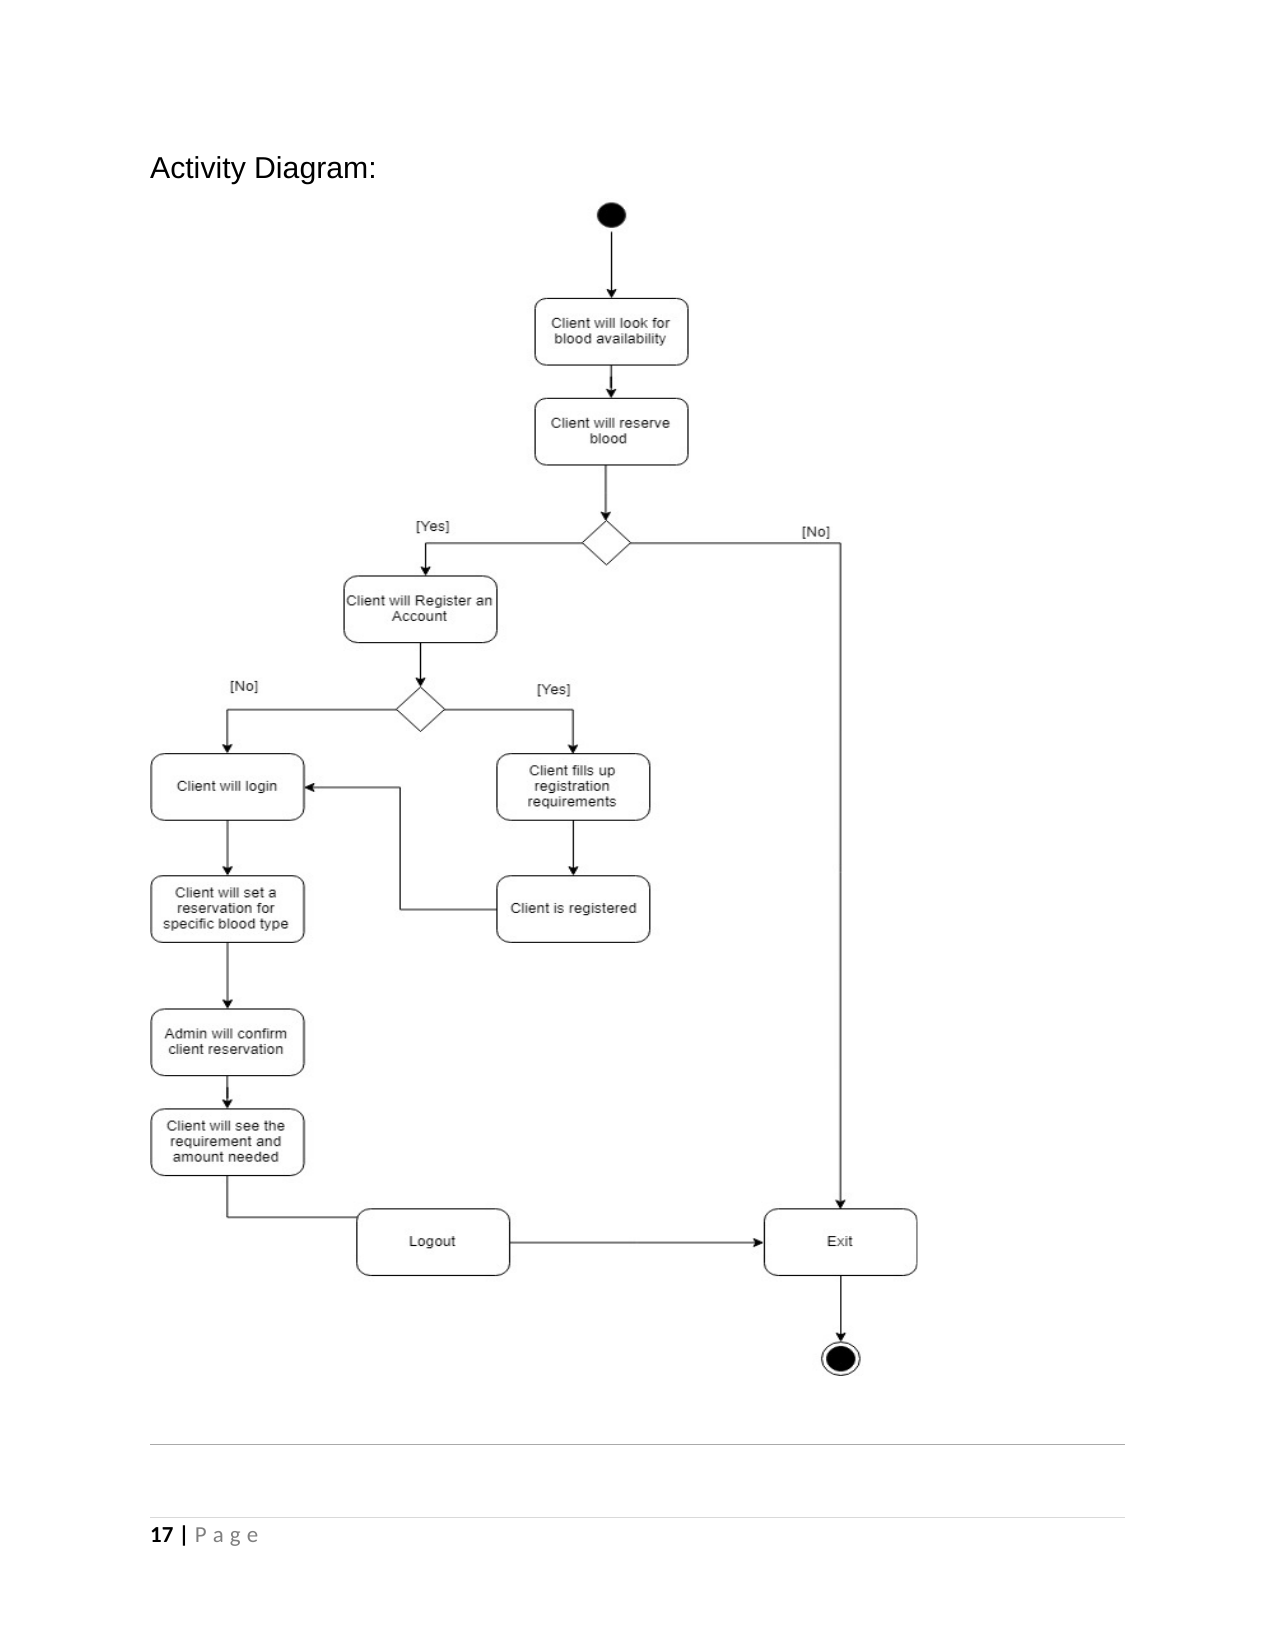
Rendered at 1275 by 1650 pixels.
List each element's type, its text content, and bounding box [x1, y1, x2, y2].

picture [150, 198, 918, 1376]
